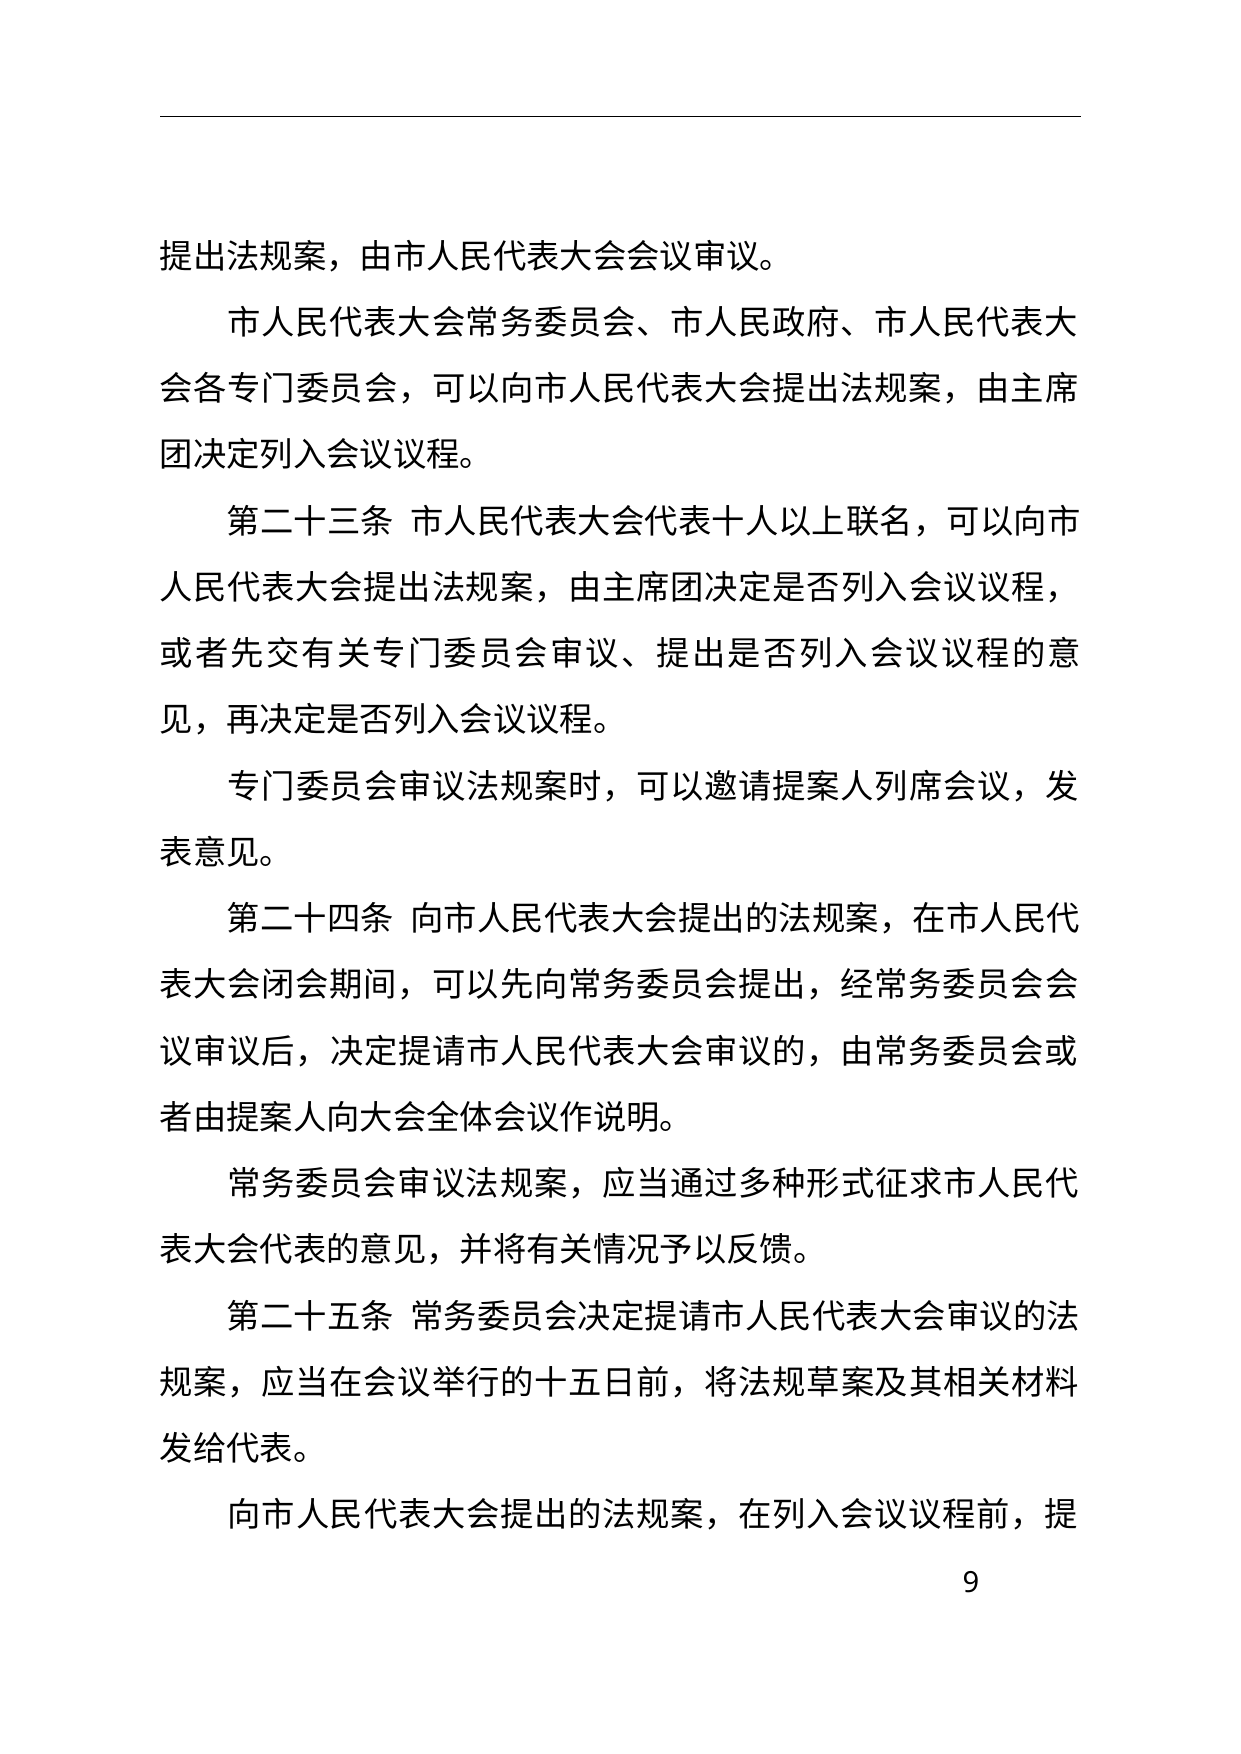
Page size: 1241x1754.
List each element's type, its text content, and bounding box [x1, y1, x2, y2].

text 专门委员会审议法规案时，可以邀请提案人列席会议，发表意见。 [159, 750, 1081, 883]
text 第二十三条 市人民代表大会代表十人以上联名，可以向市人民代表大会提出法规案，由主席团决定是否列入会议议程，或者先交有关专门委员会审议、提出是否列入会议议程的意见，再决定是否列入会议议程。 [159, 485, 1081, 750]
text 第二十四条 向市人民代表大会提出的法规案，在市人民代表大会闭会期间，可以先向常务委员会提出，经常务委员会会议审议后，决定提请市人民代表大会审议的，由常务委员会或者由提案人向大会全体会议作说明。 [159, 883, 1081, 1148]
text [159, 1479, 1081, 1545]
text 市人民代表大会常务委员会、市人民政府、市人民代表大会各专门委员会，可以向市人民代表大会提出法规案，由主席团决定列入会议议程。 [159, 287, 1081, 485]
text 第二十五条 常务委员会决定提请市人民代表大会审议的法规案，应当在会议举行的十五日前，将法规草案及其相关材料发给代表。 [159, 1280, 1081, 1479]
text 常务委员会审议法规案，应当通过多种形式征求市人民代表大会代表的意见，并将有关情况予以反馈。 [159, 1148, 1081, 1280]
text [159, 220, 1081, 287]
